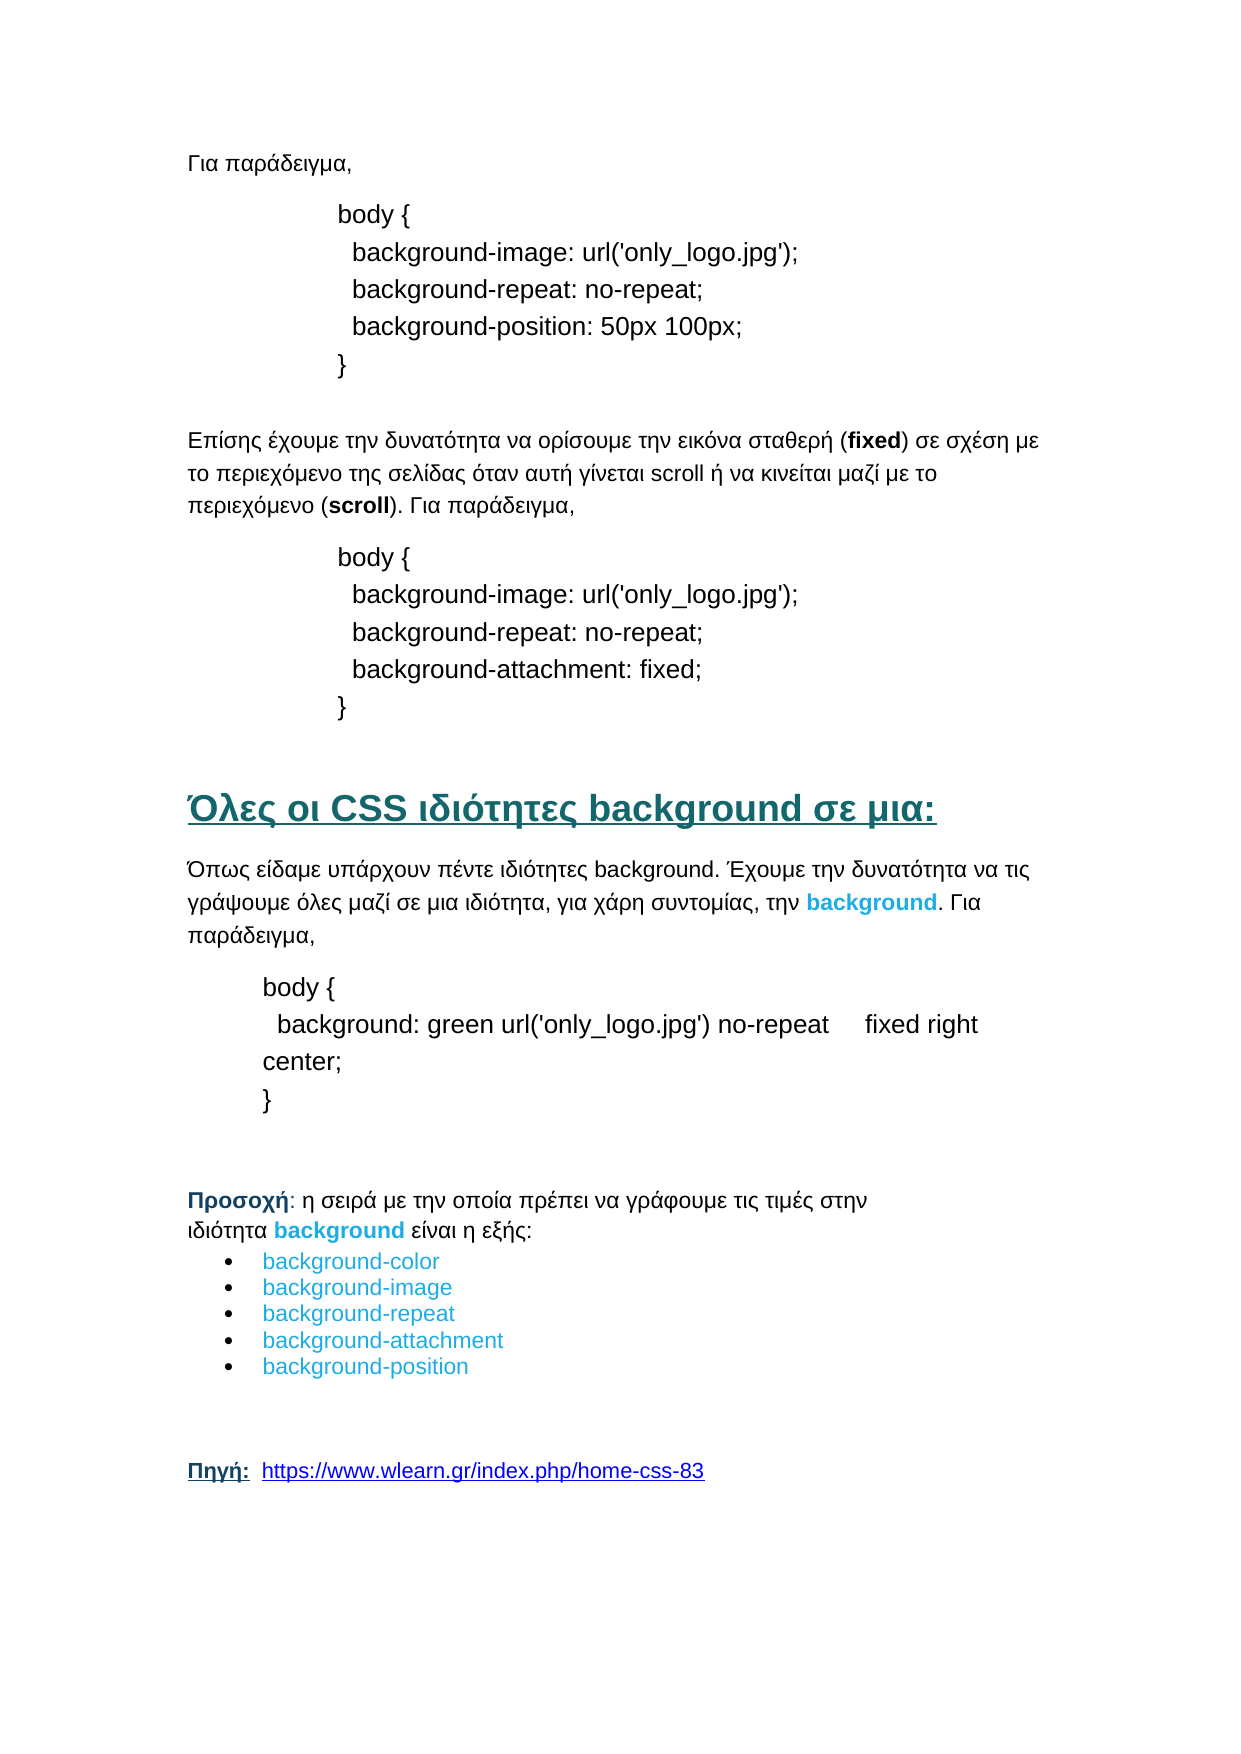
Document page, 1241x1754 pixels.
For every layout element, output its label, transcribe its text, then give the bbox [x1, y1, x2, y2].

list background-color [225, 1248, 1053, 1274]
text body { background-image: url('only_logo.jpg'); background-repeat: no-repeat; background-attachment: fixed; } [337, 542, 1053, 721]
text Επίσης έχουμε την δυνατότητα να ορίσουμε την εικόνα σταθερή (fixed) σε σχέση με το περιεχόμενο της σελίδας όταν αυτή γίνεται scroll ή να κινείται μαζί με το περιεχόμενο (scroll). Για παράδειγμα, [187, 427, 1053, 519]
list background-position [225, 1353, 1053, 1379]
text Όπως είδαμε υπάρχουν πέντε ιδιότητες background. Έχουμε την δυνατότητα να τις γράψουμε όλες μαζί σε μια ιδιότητα, για χάρη συντομίας, την background. Για παράδειγμα, [187, 856, 1053, 948]
text Για παράδειγμα, [187, 150, 1053, 176]
text Όλες οι CSS ιδιότητες background σε μια: [187, 786, 1053, 829]
list background-image [225, 1274, 1053, 1300]
list background-attachment [225, 1327, 1053, 1353]
text body { background-image: url('only_logo.jpg'); background-repeat: no-repeat; background-position: 50px 100px; } [337, 199, 1053, 379]
text Πηγή: https://www.wlearn.gr/index.php/home-css-83 [187, 1458, 1053, 1483]
list background-repeat [225, 1300, 1053, 1327]
text body { background: green url('only_logo.jpg') no-repeat fixed right center; } [262, 972, 1053, 1113]
text Προσοχή: η σειρά με την οποία πρέπει να γράφουμε τις τιμές στην ιδιότητα background είναι η εξής: [187, 1187, 1053, 1244]
